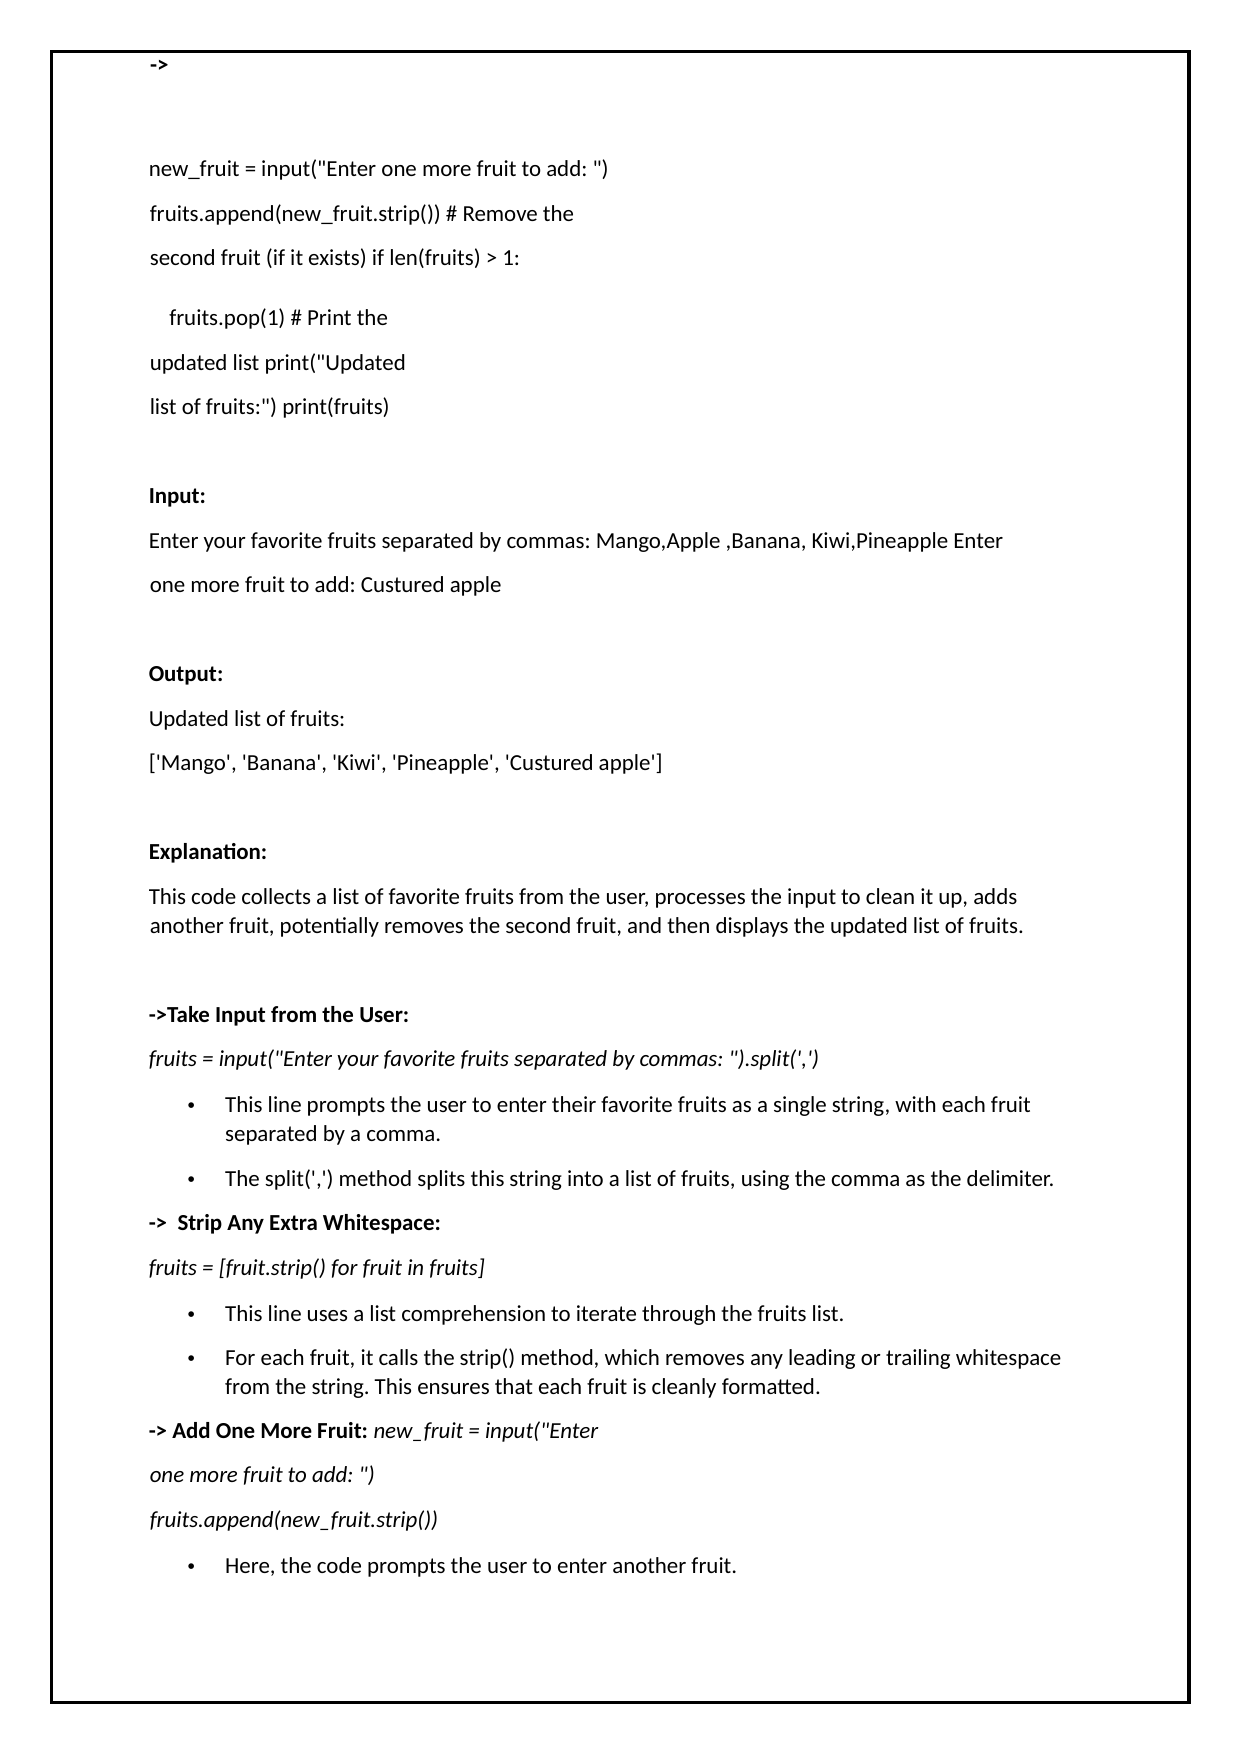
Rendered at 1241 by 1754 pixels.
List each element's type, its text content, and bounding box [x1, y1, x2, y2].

text fruits.pop(1) # Print the updated list print("Updated list of fruits:") print(fruits) [148, 303, 424, 420]
text ['Mango', 'Banana', 'Kiwi', 'Pineapple', 'Custured apple'] [148, 748, 1089, 777]
list For each fruit, it calls the strip() method, which removes any leading or trailing whitespace from the string. This ensures that each fruit is cleanly formatted. [187, 1343, 1089, 1400]
list Here, the code prompts the user to enter another fruit. [187, 1551, 1089, 1579]
text ->Take Input from the User: [148, 1000, 677, 1028]
list This line prompts the user to enter their favorite fruits as a single string, with each fruit separated by a comma. [187, 1090, 1089, 1147]
text Explanation: [148, 837, 677, 865]
list The split(',') method splits this string into a list of fruits, using the comma as the delimiter. [187, 1164, 1089, 1192]
text Output: [148, 659, 677, 688]
text This code collects a list of favorite fruits from the user, processes the input to clean it up, adds another fruit, potentially removes the second fruit, and then displays the updated list of fruits. [148, 882, 1089, 939]
text fruits = [fruit.strip() for fruit in fruits] [148, 1253, 1089, 1281]
text new_fruit = input("Enter one more fruit to add: ") fruits.append(new_fruit.strip()) # Remove the second fruit (if it exists) if len(fruits) > 1: [148, 154, 611, 271]
text Input: [148, 482, 677, 509]
text Updated list of fruits: [148, 704, 1089, 732]
text -> Add One More Fruit: new_fruit = input("Enter one more fruit to add: ") fruits.append(new_fruit.strip()) [148, 1416, 606, 1533]
text Enter your favorite fruits separated by commas: Mango,Apple ,Banana, Kiwi,Pineapple Enter one more fruit to add: Custured apple [148, 526, 1006, 599]
text -> Strip Any Extra Whitespace: [148, 1208, 677, 1236]
text fruits = input("Enter your favorite fruits separated by commas: ").split(',') [148, 1044, 1089, 1072]
list This line uses a list comprehension to iterate through the fruits list. [187, 1299, 1089, 1327]
